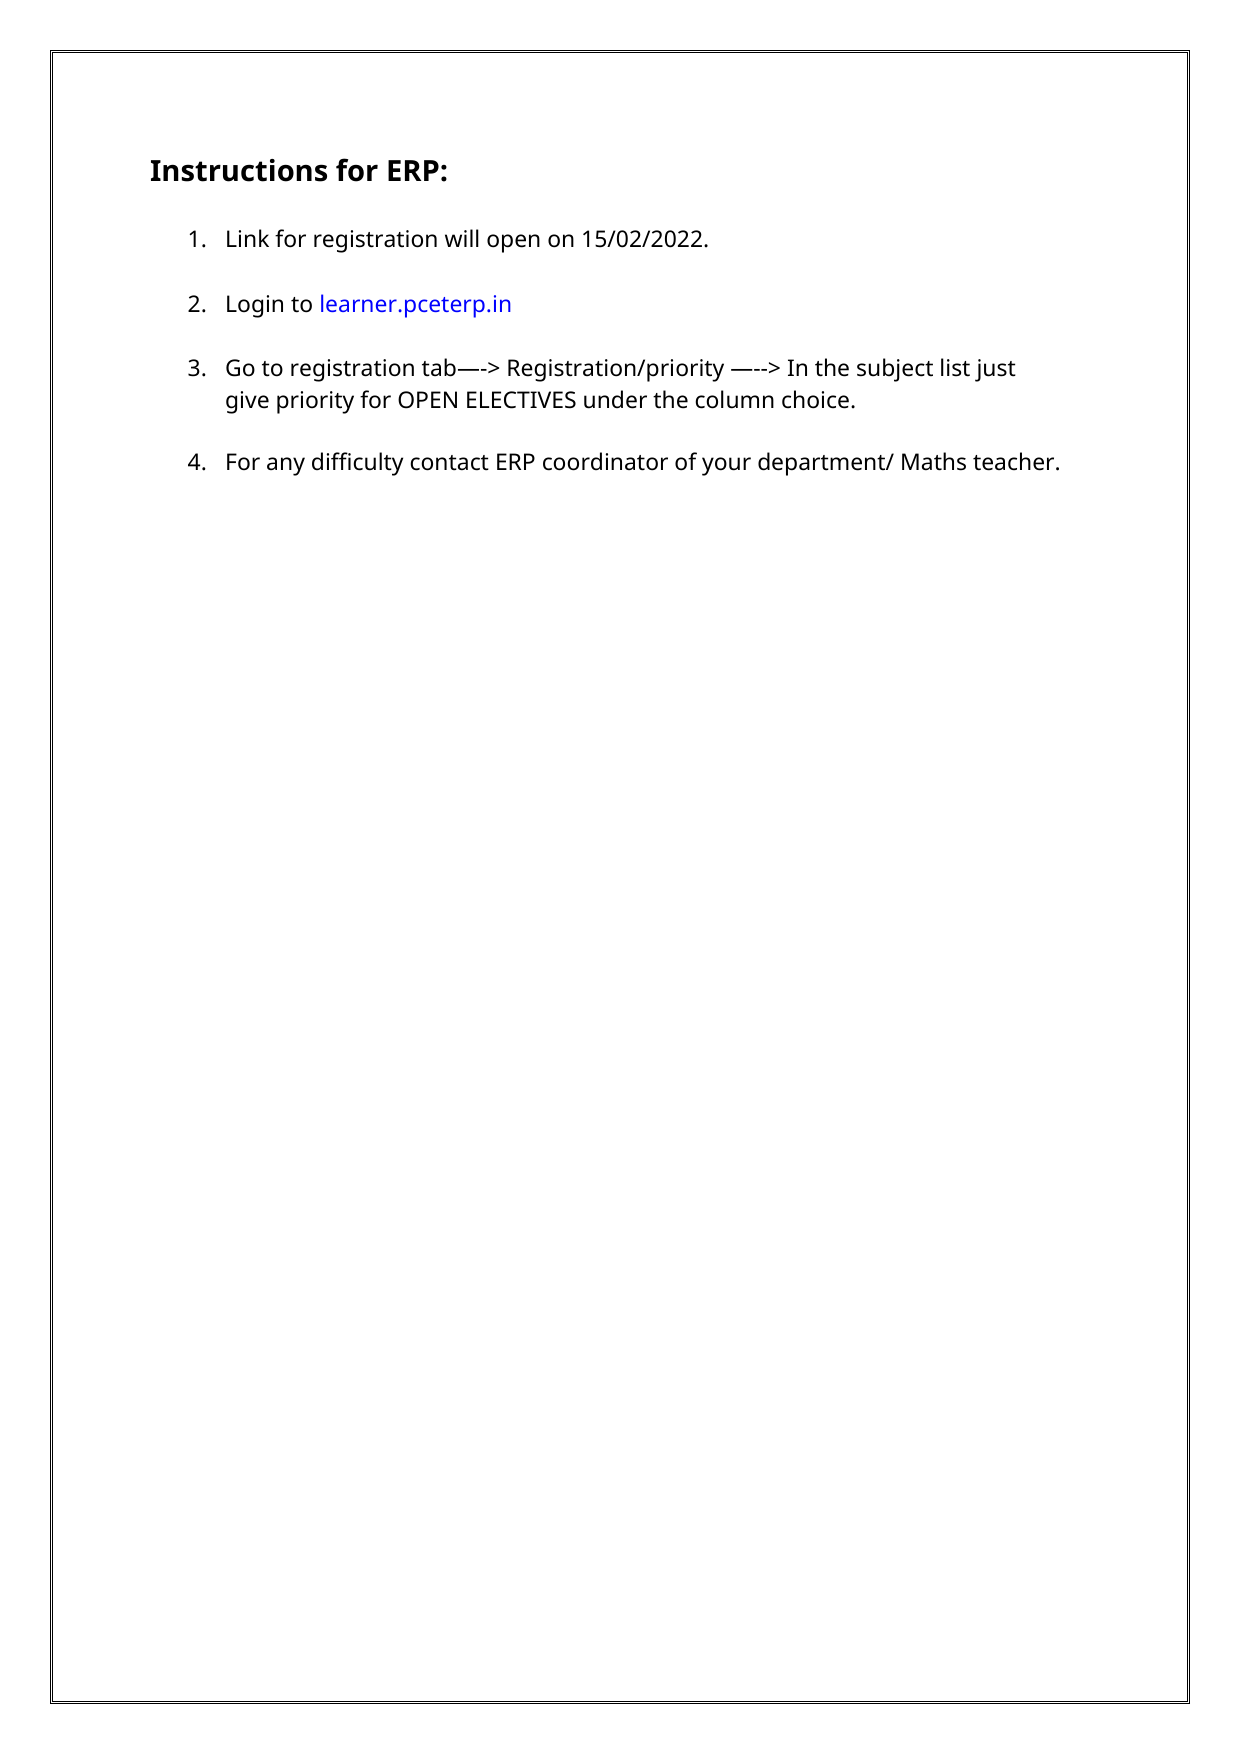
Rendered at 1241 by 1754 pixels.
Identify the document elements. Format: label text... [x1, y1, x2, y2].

list Login to learner.pceterp.in [187, 288, 1063, 319]
list Link for registration will open on 15/02/2022. [187, 223, 1063, 254]
list Go to registration tab—-> Registration/priority —--> In the subject list just give priority for OPEN ELECTIVES under the column choice. [187, 352, 1063, 415]
text Instructions for ERP: [150, 150, 1090, 190]
list For any difficulty contact ERP coordinator of your department/ Maths teacher. [187, 446, 1063, 477]
